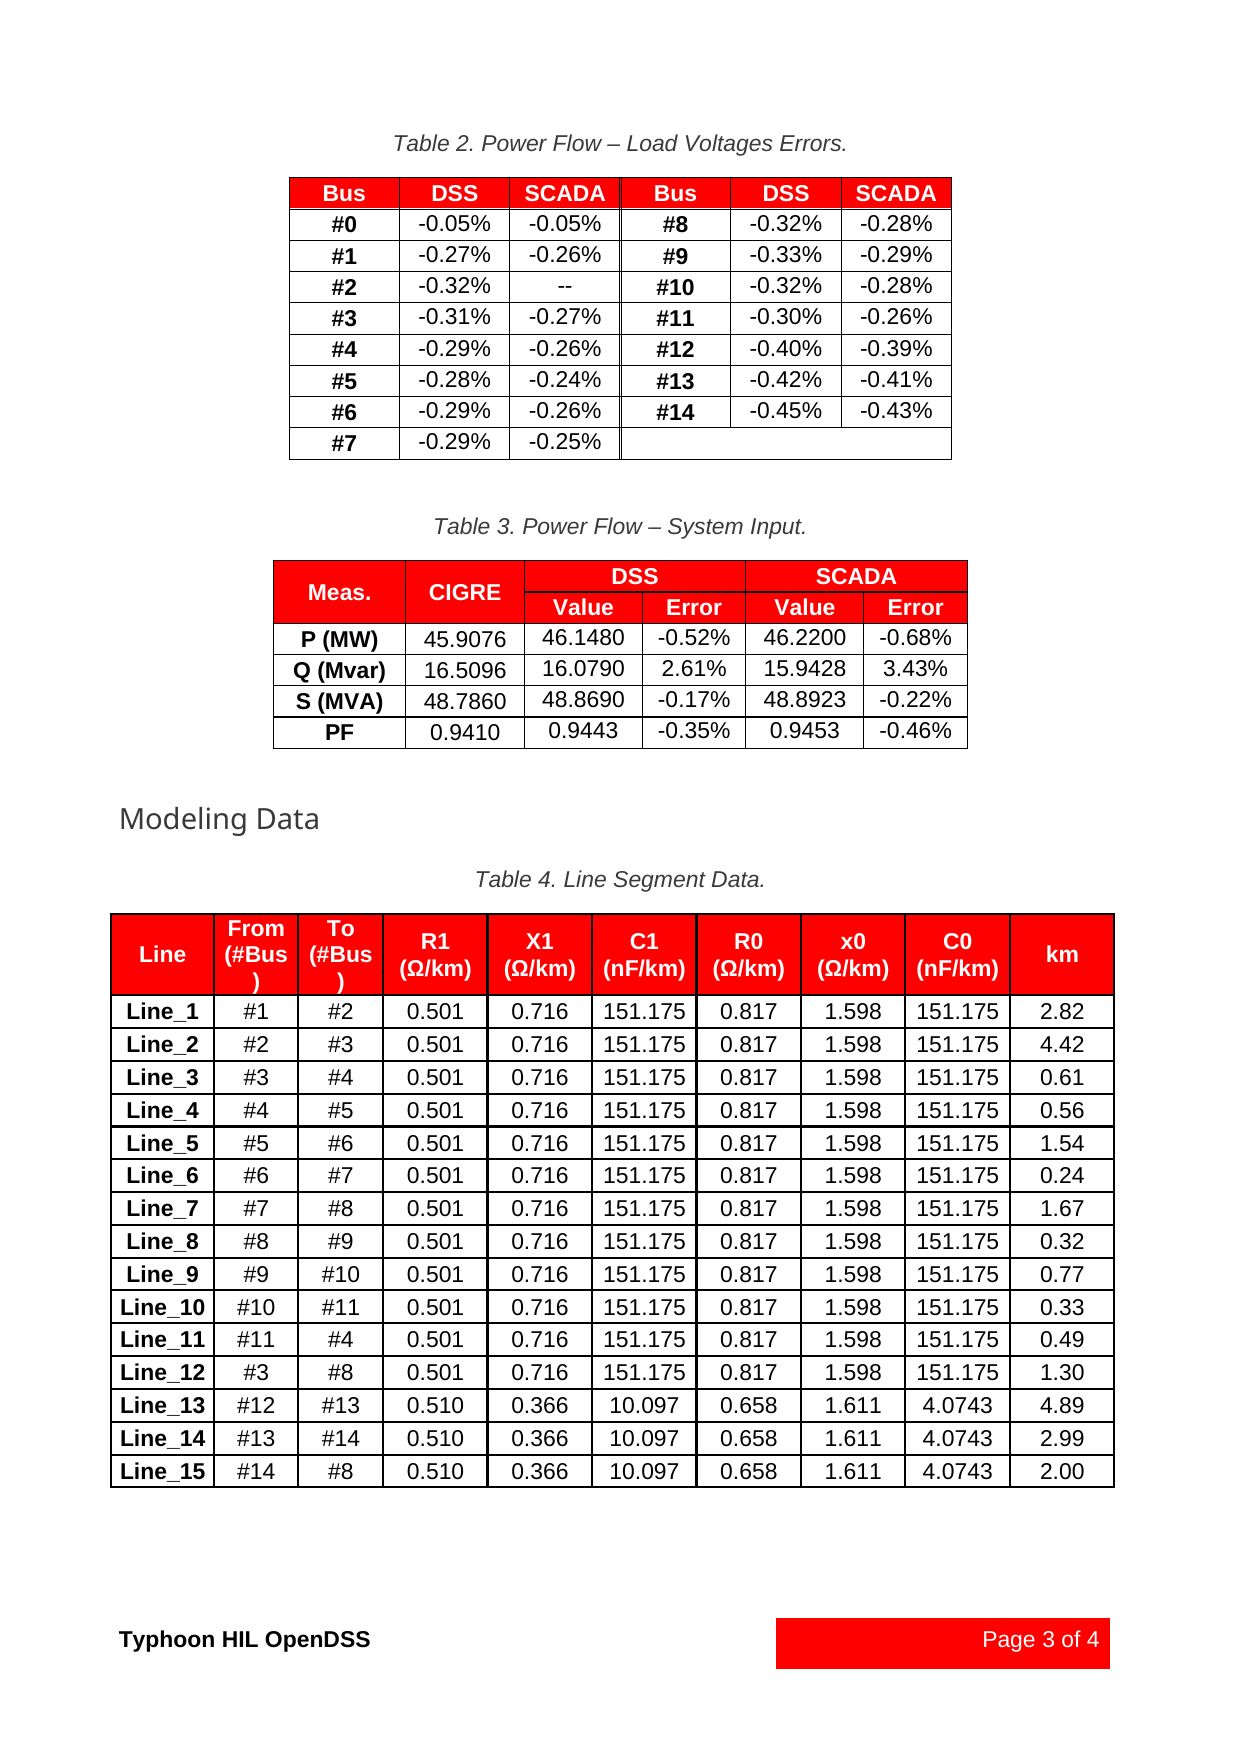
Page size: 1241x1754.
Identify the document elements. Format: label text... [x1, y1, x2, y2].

table_cell PF [274, 718, 405, 748]
table_cell #11 [622, 303, 730, 333]
table_cell -0.35% [643, 718, 745, 748]
table_cell 46.1480 [525, 624, 642, 654]
table_cell 0.716 [489, 1128, 591, 1158]
table_header To (#Bus) [299, 915, 382, 994]
table_cell -0.28% [400, 366, 509, 396]
table_cell #13 [299, 1390, 382, 1421]
table_cell -0.05% [510, 210, 619, 240]
table_cell 1.598 [802, 1160, 904, 1191]
table_cell -0.26% [510, 241, 619, 271]
table_cell Line_1 [112, 996, 213, 1027]
table_cell #3 [299, 1029, 382, 1060]
table_cell 151.175 [593, 1062, 695, 1092]
table_cell 151.175 [593, 1029, 695, 1060]
table_cell -0.22% [864, 686, 967, 716]
subtitle Modeling Data [118, 798, 1122, 838]
table_cell 4.0743 [906, 1423, 1009, 1453]
table_cell #9 [215, 1259, 297, 1289]
table_cell 151.175 [906, 996, 1009, 1027]
table_cell 151.175 [906, 1062, 1009, 1092]
table_cell #13 [622, 366, 730, 396]
table_cell Error [864, 593, 967, 623]
text Table 4. Line Segment Data. [118, 866, 1122, 892]
table_cell -0.43% [842, 397, 951, 427]
table_cell #1 [290, 241, 399, 271]
table_cell 45.9076 [406, 624, 524, 654]
table_cell 0.501 [384, 1128, 486, 1158]
table_cell #13 [215, 1423, 297, 1453]
table_cell 0.716 [489, 1226, 591, 1257]
table_cell 0.716 [489, 1062, 591, 1092]
table_header C0 (nF/km) [906, 915, 1009, 994]
table_cell [622, 428, 951, 458]
table_cell -0.68% [864, 624, 967, 654]
table_cell -0.29% [842, 241, 951, 271]
table_header km [1011, 915, 1113, 994]
table_cell Line_15 [112, 1456, 213, 1486]
table_cell Error [643, 593, 745, 623]
table_cell Line_11 [112, 1324, 213, 1355]
table_cell #8 [299, 1357, 382, 1388]
table_cell #5 [215, 1128, 297, 1158]
table_cell #10 [299, 1259, 382, 1289]
table_cell 0.817 [698, 1193, 800, 1224]
table_cell -0.29% [400, 397, 509, 427]
table_cell #3 [215, 1357, 297, 1388]
table_header Bus [290, 178, 399, 208]
table_cell 0.49 [1011, 1324, 1113, 1355]
table_cell -0.27% [510, 303, 619, 333]
table_cell 151.175 [593, 1357, 695, 1388]
table_header CIGRE [406, 561, 524, 623]
table_cell -0.42% [731, 366, 841, 396]
table_cell #7 [290, 428, 399, 458]
table_cell #3 [215, 1062, 297, 1092]
table_cell -0.28% [842, 272, 951, 302]
table_cell -0.32% [731, 272, 841, 302]
table_cell #8 [215, 1226, 297, 1257]
table_cell #12 [215, 1390, 297, 1421]
table_cell 151.175 [906, 1259, 1009, 1289]
table_cell 0.510 [384, 1423, 486, 1453]
table_cell 3.43% [864, 655, 967, 685]
table_cell Line_5 [112, 1128, 213, 1158]
table_cell 151.175 [593, 1291, 695, 1322]
table_cell 0.366 [489, 1456, 591, 1486]
table_header x0 (Ω/km) [802, 915, 904, 994]
table_cell 151.175 [906, 1095, 1009, 1125]
table_cell 1.598 [802, 1128, 904, 1158]
table_cell 151.175 [593, 1324, 695, 1355]
table_cell 151.175 [906, 1357, 1009, 1388]
table_cell 0.33 [1011, 1291, 1113, 1322]
table_cell #14 [215, 1456, 297, 1486]
table_cell 151.175 [593, 1128, 695, 1158]
table_cell 151.175 [906, 1160, 1009, 1191]
table_cell 0.501 [384, 1259, 486, 1289]
table_cell 0.817 [698, 1095, 800, 1125]
table_cell 0.510 [384, 1456, 486, 1486]
table_cell 0.658 [698, 1390, 800, 1421]
table_cell 0.817 [698, 1128, 800, 1158]
table_header From (#Bus) [215, 915, 297, 994]
table_cell 0.716 [489, 1160, 591, 1191]
table_cell 0.817 [698, 1160, 800, 1191]
table_cell 151.175 [593, 996, 695, 1027]
table_cell 0.716 [489, 1357, 591, 1388]
table_cell #10 [215, 1291, 297, 1322]
table_cell 151.175 [593, 1095, 695, 1125]
table_header R1 (Ω/km) [384, 915, 486, 994]
table_cell 0.501 [384, 1324, 486, 1355]
table_header C1 (nF/km) [593, 915, 695, 994]
table_cell -0.05% [400, 210, 509, 240]
table_cell 1.30 [1011, 1357, 1113, 1388]
table_cell Q (Mvar) [274, 655, 405, 685]
table_cell 0.817 [698, 1324, 800, 1355]
table_cell 0.817 [698, 1357, 800, 1388]
table_cell 0.9453 [746, 718, 863, 748]
table_cell 1.598 [802, 1062, 904, 1092]
table_cell 151.175 [906, 1193, 1009, 1224]
table_cell Line_6 [112, 1160, 213, 1191]
table_cell 0.32 [1011, 1226, 1113, 1257]
table_cell 0.716 [489, 1291, 591, 1322]
table_cell #9 [299, 1226, 382, 1257]
table_cell #7 [215, 1193, 297, 1224]
table_cell Line_9 [112, 1259, 213, 1289]
table_cell Line_4 [112, 1095, 213, 1125]
table_cell 0.817 [698, 1226, 800, 1257]
table_cell #4 [299, 1324, 382, 1355]
table_cell 1.598 [802, 1357, 904, 1388]
table_cell 1.598 [802, 1324, 904, 1355]
table_cell 10.097 [593, 1423, 695, 1453]
table_cell 151.175 [906, 1291, 1009, 1322]
table_header SCADA [746, 561, 967, 591]
table_cell 0.817 [698, 1291, 800, 1322]
table_cell #4 [215, 1095, 297, 1125]
table_cell 0.501 [384, 1062, 486, 1092]
table_cell #2 [290, 272, 399, 302]
table_cell 0.817 [698, 1062, 800, 1092]
table_cell 4.0743 [906, 1456, 1009, 1486]
table_cell #0 [290, 210, 399, 240]
table_cell -0.33% [731, 241, 841, 271]
table_cell 0.716 [489, 1095, 591, 1125]
table_cell 0.658 [698, 1423, 800, 1453]
table_cell 15.9428 [746, 655, 863, 685]
table_cell -0.24% [510, 366, 619, 396]
table_cell 0.817 [698, 1029, 800, 1060]
table_header SCADA [510, 178, 619, 208]
table_cell #5 [299, 1095, 382, 1125]
table_cell -0.26% [510, 397, 619, 427]
table_cell 151.175 [593, 1259, 695, 1289]
table_cell -0.40% [731, 335, 841, 365]
table_cell 1.67 [1011, 1193, 1113, 1224]
table_cell 0.366 [489, 1423, 591, 1453]
table_cell 151.175 [593, 1160, 695, 1191]
table_cell 1.611 [802, 1456, 904, 1486]
table_cell P (MW) [274, 624, 405, 654]
table_cell 46.2200 [746, 624, 863, 654]
table_cell Value [746, 593, 863, 623]
table_cell #6 [215, 1160, 297, 1191]
table_cell 151.175 [906, 1128, 1009, 1158]
table_cell 0.501 [384, 1357, 486, 1388]
table_cell 0.9410 [406, 718, 524, 748]
table_cell 1.611 [802, 1423, 904, 1453]
table_cell 0.817 [698, 1259, 800, 1289]
table_cell -0.29% [400, 428, 509, 458]
table_cell 0.817 [698, 996, 800, 1027]
table_header Line [112, 915, 213, 994]
table_cell 0.501 [384, 1291, 486, 1322]
table_header R0 (Ω/km) [698, 915, 800, 994]
table_cell Line_3 [112, 1062, 213, 1092]
table_cell #8 [622, 210, 730, 240]
table_cell #9 [622, 241, 730, 271]
table_cell #6 [290, 397, 399, 427]
table_cell 48.8923 [746, 686, 863, 716]
table_cell 1.54 [1011, 1128, 1113, 1158]
table_cell 2.00 [1011, 1456, 1113, 1486]
table_cell #14 [299, 1423, 382, 1453]
table_header Meas. [274, 561, 405, 623]
table_cell -0.27% [400, 241, 509, 271]
table_cell 1.598 [802, 1029, 904, 1060]
table_cell Line_8 [112, 1226, 213, 1257]
table_cell -0.29% [400, 335, 509, 365]
table_cell 151.175 [906, 1226, 1009, 1257]
table_cell 16.5096 [406, 655, 524, 685]
table_cell 0.716 [489, 1259, 591, 1289]
table_cell -0.25% [510, 428, 619, 458]
table_cell #5 [290, 366, 399, 396]
table_cell 48.7860 [406, 686, 524, 716]
table_cell Line_12 [112, 1357, 213, 1388]
table_header Bus [622, 178, 730, 208]
table_cell 0.501 [384, 1095, 486, 1125]
table_header X1 (Ω/km) [489, 915, 591, 994]
table_cell #3 [290, 303, 399, 333]
table_cell #8 [299, 1193, 382, 1224]
table_cell 151.175 [906, 1324, 1009, 1355]
text Table 2. Power Flow – Load Voltages Errors. [118, 130, 1122, 156]
table_cell 1.598 [802, 1259, 904, 1289]
table_cell -- [510, 272, 619, 302]
table_cell Line_10 [112, 1291, 213, 1322]
table_cell 1.598 [802, 1095, 904, 1125]
table_cell #11 [215, 1324, 297, 1355]
table_cell -0.39% [842, 335, 951, 365]
table_cell -0.52% [643, 624, 745, 654]
table_cell 2.61% [643, 655, 745, 685]
table_cell Line_13 [112, 1390, 213, 1421]
table_cell 0.366 [489, 1390, 591, 1421]
table_cell 0.501 [384, 1160, 486, 1191]
table_cell -0.26% [842, 303, 951, 333]
table_cell 0.716 [489, 1324, 591, 1355]
table_cell 0.9443 [525, 718, 642, 748]
table_cell 151.175 [906, 1029, 1009, 1060]
table_cell 0.56 [1011, 1095, 1113, 1125]
table_cell -0.45% [731, 397, 841, 427]
table_cell #2 [215, 1029, 297, 1060]
table_cell -0.32% [400, 272, 509, 302]
table_cell -0.31% [400, 303, 509, 333]
table_cell 0.716 [489, 996, 591, 1027]
table_cell 0.510 [384, 1390, 486, 1421]
table_cell 4.89 [1011, 1390, 1113, 1421]
table_cell 0.716 [489, 1029, 591, 1060]
table_cell 1.611 [802, 1390, 904, 1421]
table_cell 2.82 [1011, 996, 1113, 1027]
table_cell #6 [299, 1128, 382, 1158]
table_cell -0.32% [731, 210, 841, 240]
table_cell #12 [622, 335, 730, 365]
table_cell 1.598 [802, 1193, 904, 1224]
table_cell #14 [622, 397, 730, 427]
table_cell -0.46% [864, 718, 967, 748]
table_cell #2 [299, 996, 382, 1027]
table_cell 0.501 [384, 1193, 486, 1224]
table_cell -0.30% [731, 303, 841, 333]
table_cell Line_7 [112, 1193, 213, 1224]
table_cell 0.716 [489, 1193, 591, 1224]
table_cell #11 [299, 1291, 382, 1322]
table_cell 48.8690 [525, 686, 642, 716]
table_cell #10 [622, 272, 730, 302]
table_cell 0.658 [698, 1456, 800, 1486]
table_cell -0.41% [842, 366, 951, 396]
table_cell 10.097 [593, 1390, 695, 1421]
table_cell Line_2 [112, 1029, 213, 1060]
table_cell 151.175 [593, 1226, 695, 1257]
table_cell 0.501 [384, 996, 486, 1027]
table_cell #1 [215, 996, 297, 1027]
table_header DSS [525, 561, 745, 591]
table_cell 4.0743 [906, 1390, 1009, 1421]
table_cell 10.097 [593, 1456, 695, 1486]
table_cell 4.42 [1011, 1029, 1113, 1060]
table_header DSS [731, 178, 841, 208]
table_cell 1.598 [802, 996, 904, 1027]
table_cell 151.175 [593, 1193, 695, 1224]
table_cell #7 [299, 1160, 382, 1191]
table_cell #4 [290, 335, 399, 365]
table_cell 2.99 [1011, 1423, 1113, 1453]
table_header DSS [400, 178, 509, 208]
table_cell -0.28% [842, 210, 951, 240]
text Table 3. Power Flow – System Input. [118, 513, 1122, 539]
table_header SCADA [842, 178, 951, 208]
table_cell Line_14 [112, 1423, 213, 1453]
table_cell 0.501 [384, 1029, 486, 1060]
table_cell S (MVA) [274, 686, 405, 716]
table_cell 1.598 [802, 1226, 904, 1257]
table_cell -0.26% [510, 335, 619, 365]
table_cell Value [525, 593, 642, 623]
table_cell 16.0790 [525, 655, 642, 685]
table_cell 1.598 [802, 1291, 904, 1322]
table_cell -0.17% [643, 686, 745, 716]
table_cell 0.77 [1011, 1259, 1113, 1289]
table_cell 0.501 [384, 1226, 486, 1257]
table_cell 0.24 [1011, 1160, 1113, 1191]
table_cell #8 [299, 1456, 382, 1486]
table_cell 0.61 [1011, 1062, 1113, 1092]
table_cell #4 [299, 1062, 382, 1092]
